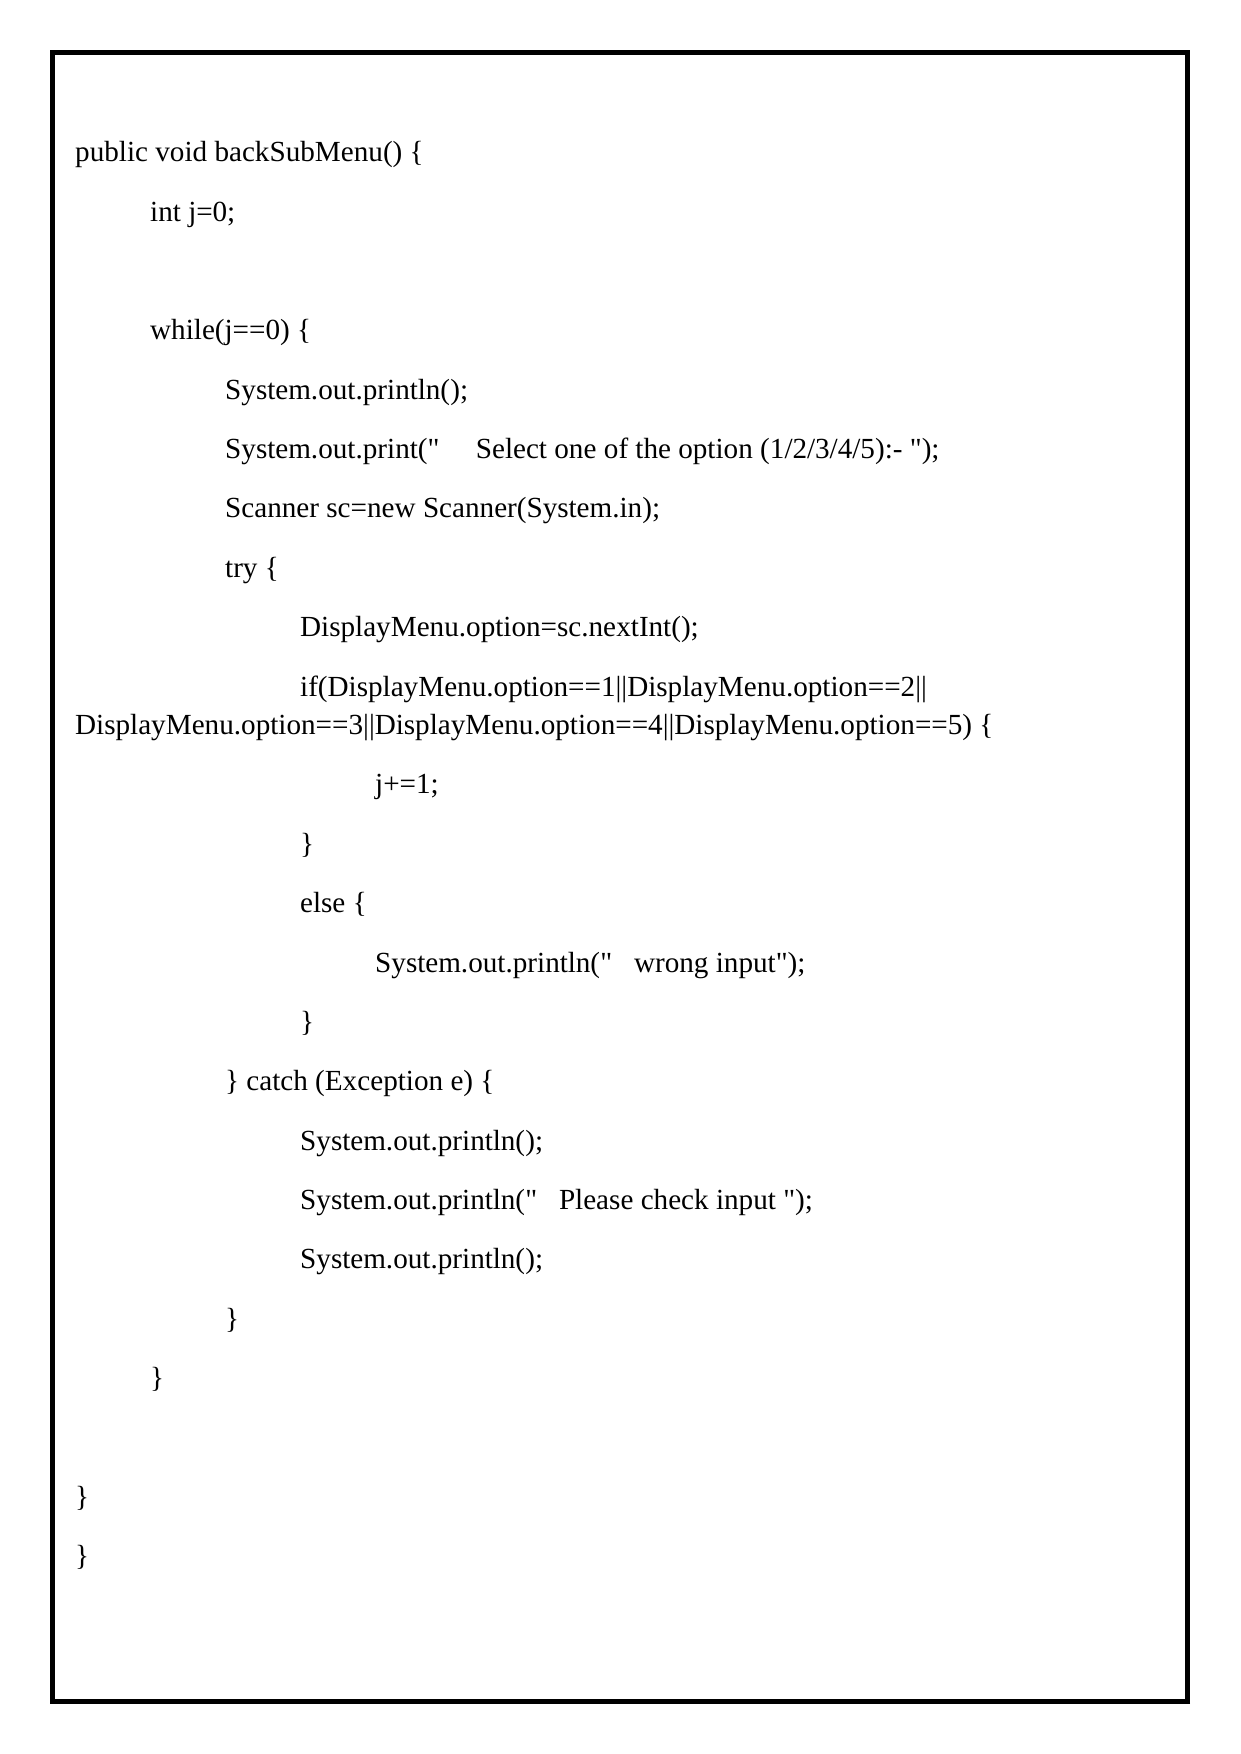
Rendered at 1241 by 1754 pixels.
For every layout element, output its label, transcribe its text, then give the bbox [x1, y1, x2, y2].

text } [75, 1538, 1165, 1572]
text DisplayMenu.option=sc.nextInt(); [75, 609, 1165, 643]
text } [75, 1004, 1165, 1038]
text } [75, 1479, 1165, 1513]
text while(j==0) { [75, 312, 1165, 346]
text } catch (Exception e) { [75, 1063, 1165, 1097]
text public void backSubMenu() { [75, 134, 1165, 168]
text } [75, 1301, 1165, 1334]
text } [75, 826, 1165, 859]
text System.out.println(" wrong input"); [75, 945, 1165, 978]
text int j=0; [75, 194, 1165, 227]
text } [75, 1360, 1165, 1394]
text else { [75, 885, 1165, 919]
text System.out.print(" Select one of the option (1/2/3/4/5):- "); [75, 431, 1165, 465]
text System.out.println(" Please check input "); [75, 1182, 1165, 1216]
text Scanner sc=new Scanner(System.in); [75, 491, 1165, 524]
text System.out.println(); [75, 372, 1165, 405]
text if(DisplayMenu.option==1||DisplayMenu.option==2||DisplayMenu.option==3||DisplayMenu.option==4||DisplayMenu.option==5) { [75, 669, 1165, 741]
text System.out.println(); [75, 1123, 1165, 1156]
text System.out.println(); [75, 1242, 1165, 1275]
text try { [75, 550, 1165, 583]
text j+=1; [75, 767, 1165, 800]
